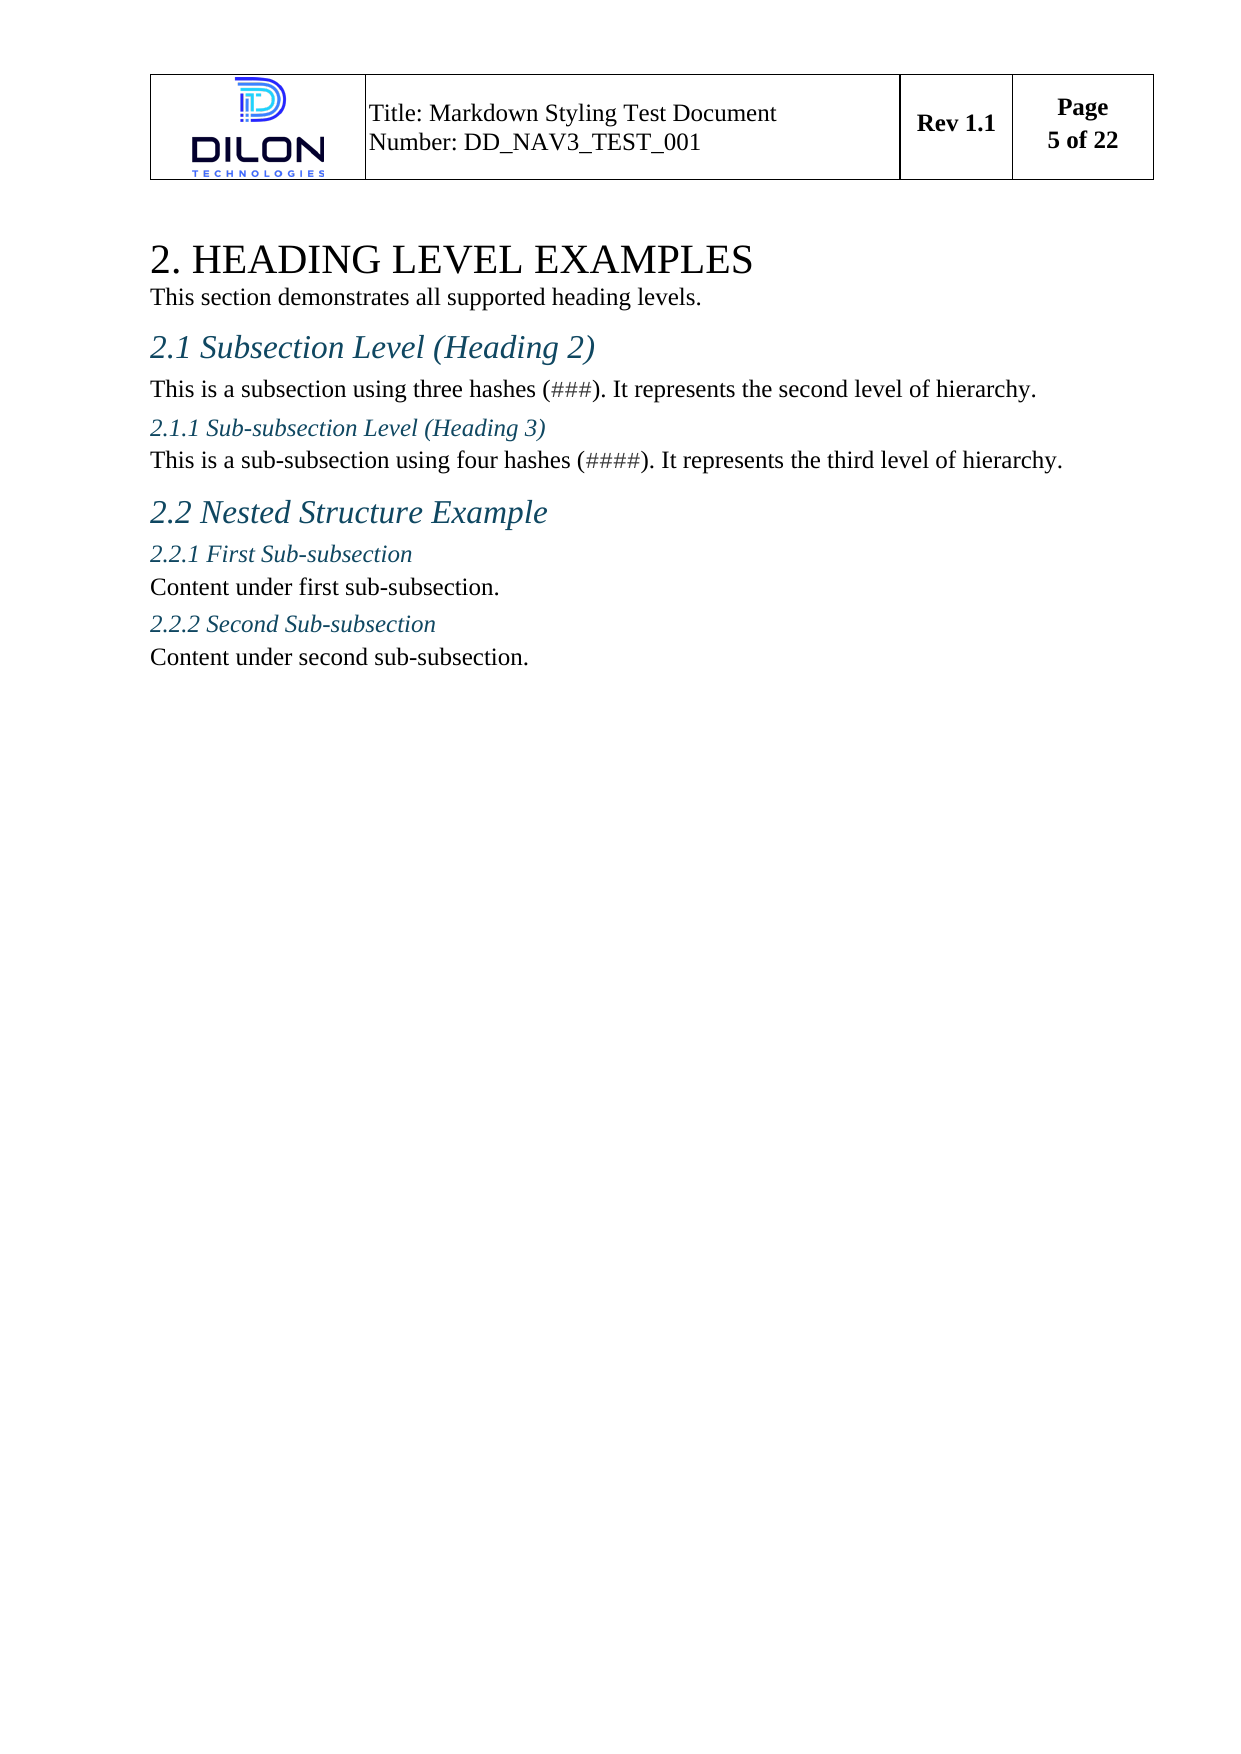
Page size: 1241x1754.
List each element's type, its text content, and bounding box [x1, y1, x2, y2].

subtitle 2.2 Nested Structure Example [150, 492, 1090, 531]
subtitle 2. Heading Level Examples [150, 234, 1090, 282]
picture [192, 77, 324, 177]
subtitle 2.2.2 Second Sub-subsection [150, 609, 1090, 638]
subtitle 2.1 Subsection Level (Heading 2) [150, 327, 1090, 366]
subtitle 2.1.1 Sub-subsection Level (Heading 3) [150, 413, 1090, 441]
subtitle 2.2.1 First Sub-subsection [150, 539, 1090, 568]
